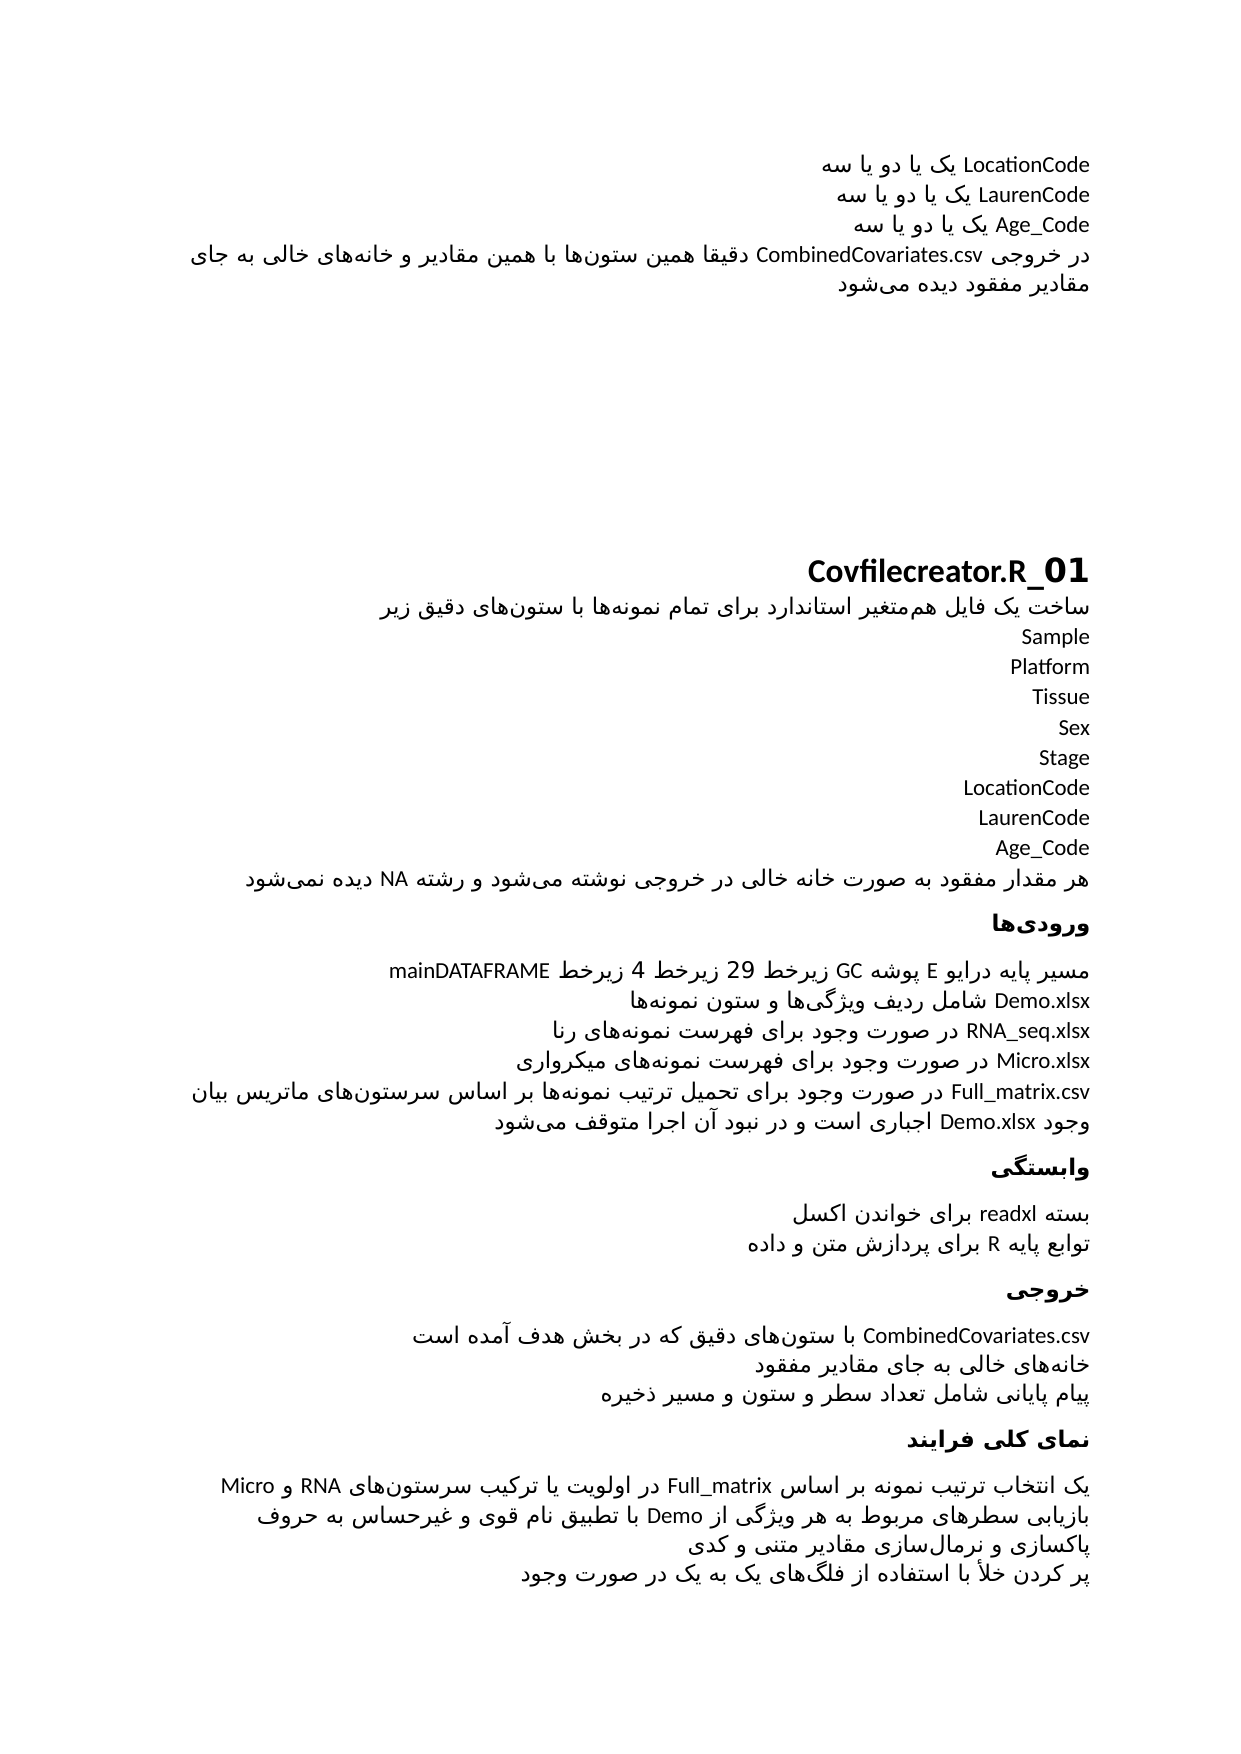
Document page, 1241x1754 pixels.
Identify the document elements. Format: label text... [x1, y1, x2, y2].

text مسیر پایه درایو E پوشه GC زیرخط 29 زیرخط 4 زیرخط mainDATAFRAME Demo.xlsx شامل ردیف ویژگی‌ها و ستون نمونه‌ها RNA_seq.xlsx در صورت وجود برای فهرست نمونه‌های رنا Micro.xlsx در صورت وجود برای فهرست نمونه‌های میکرواری Full_matrix.csv در صورت وجود برای تحمیل ترتیب نمونه‌ها بر اساس سرستون‌های ماتریس بیان وجود Demo.xlsx اجباری است و در نبود آن اجرا متوقف می‌شود [150, 956, 1090, 1135]
text وابستگی [150, 1154, 1090, 1180]
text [150, 1471, 1090, 1587]
text بسته readxl برای خواندن اکسل توابع پایه R برای پردازش متن و داده [150, 1199, 1090, 1257]
text 01_Covfilecreator.R ساخت یک فایل هم‌متغیر استاندارد برای تمام نمونه‌ها با ستون‌های دقیق زیر Sample Platform Tissue Sex Stage LocationCode LaurenCode Age_Code هر مقدار مفقود به صورت خانه خالی در خروجی نوشته می‌شود و رشته NA دیده نمی‌شود [150, 550, 1090, 892]
text خروجی [150, 1276, 1090, 1303]
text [150, 150, 1090, 297]
text نمای کلی فرایند [150, 1426, 1090, 1452]
text ورودی‌ها [150, 911, 1090, 937]
text CombinedCovariates.csv با ستون‌های دقیق که در بخش هدف آمده است خانه‌های خالی به جای مقادیر مفقود پیام پایانی شامل تعداد سطر و ستون و مسیر ذخیره [150, 1322, 1090, 1407]
